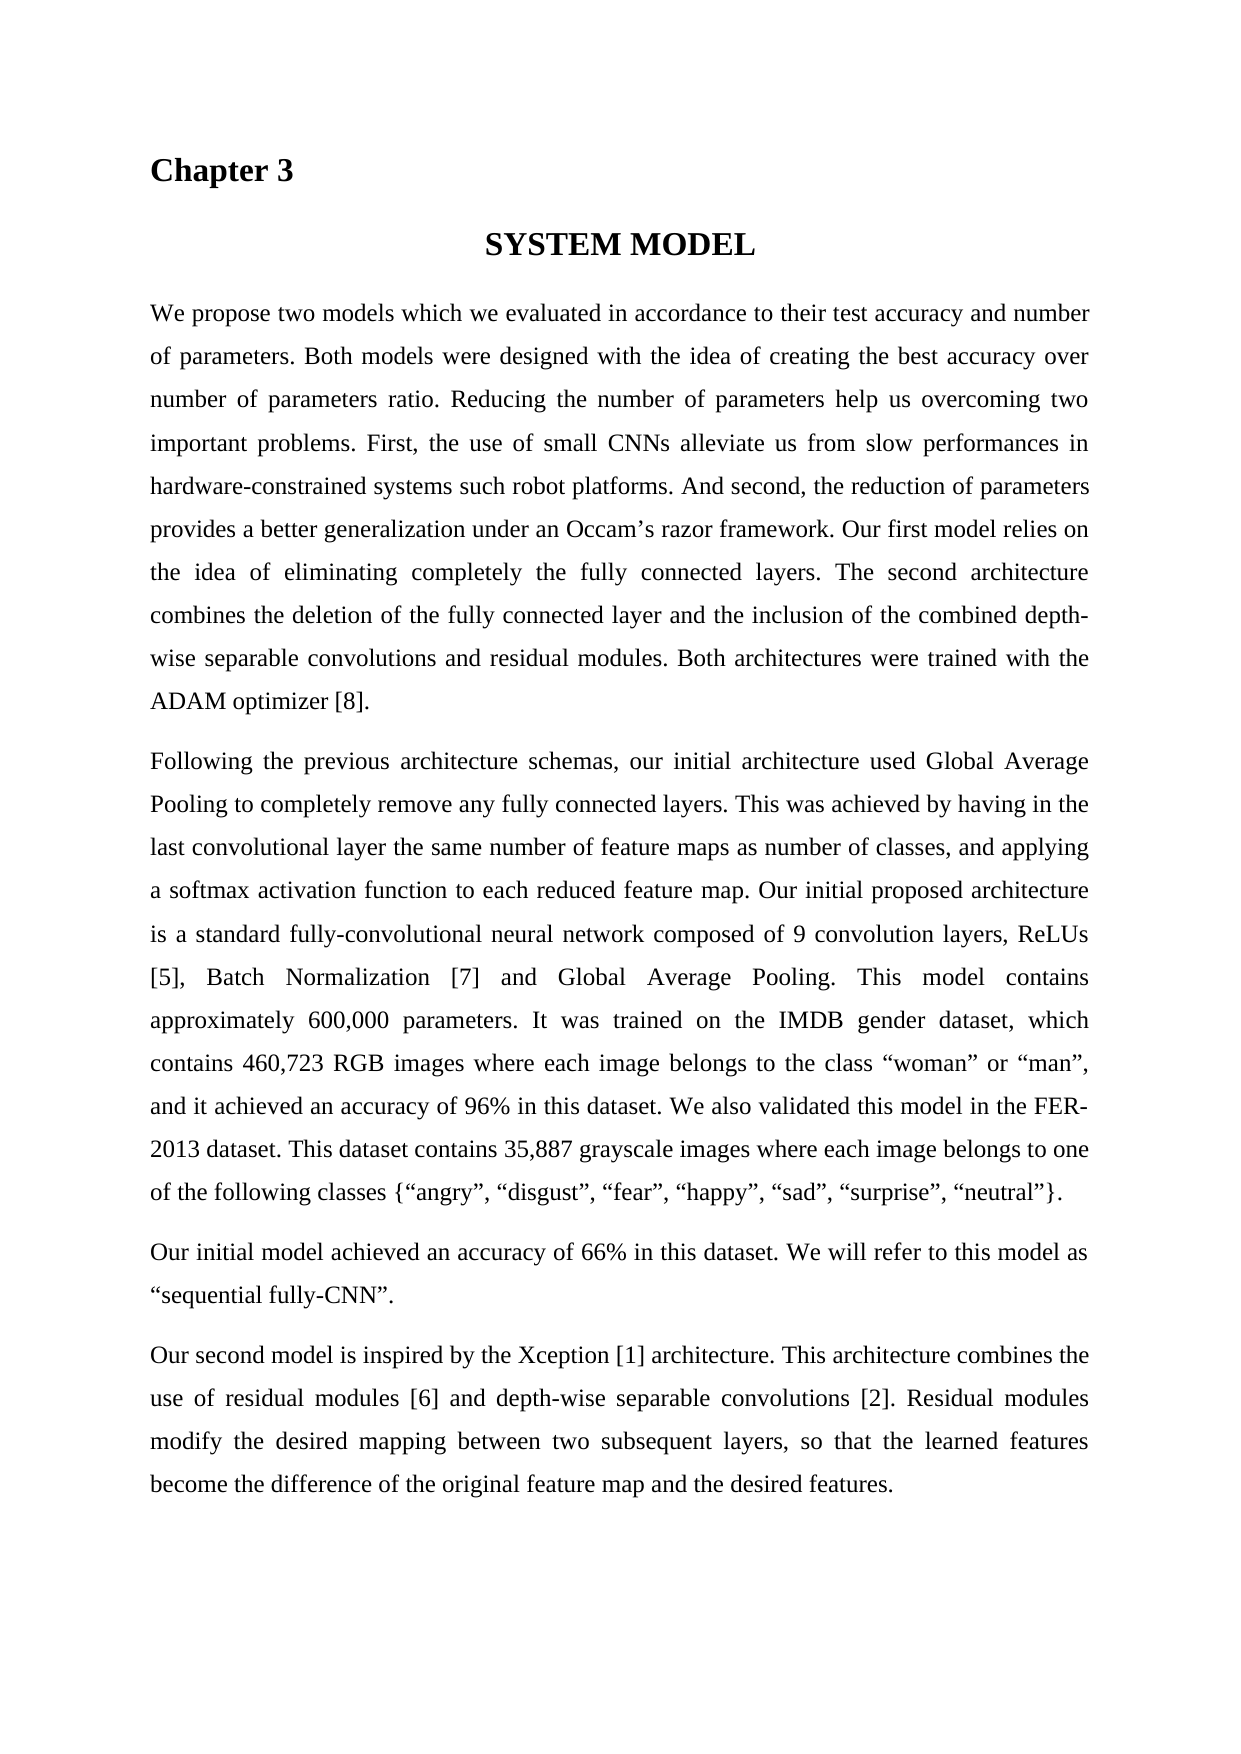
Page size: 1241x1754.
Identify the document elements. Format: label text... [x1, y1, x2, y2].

text Chapter 3 [150, 150, 1090, 188]
text Following the previous architecture schemas, our initial architecture used Global Average Pooling to completely remove any fully connected layers. This was achieved by having in the last convolutional layer the same number of feature maps as number of classes, and applying a softmax activation function to each reduced feature map. Our initial proposed architecture is a standard fully-convolutional neural network composed of 9 convolution layers, ReLUs [5], Batch Normalization [7] and Global Average Pooling. This model contains approximately 600,000 parameters. It was trained on the IMDB gender dataset, which contains 460,723 RGB images where each image belongs to the class “woman” or “man”, and it achieved an accuracy of 96% in this dataset. We also validated this model in the FER-2013 dataset. This dataset contains 35,887 grayscale images where each image belongs to one of the following classes {“angry”, “disgust”, “fear”, “happy”, “sad”, “surprise”, “neutral”}. [150, 746, 1090, 1206]
text Our second model is inspired by the Xception [1] architecture. This architecture combines the use of residual modules [6] and depth-wise separable convolutions [2]. Residual modules modify the desired mapping between two subsequent layers, so that the learned features become the difference of the original feature map and the desired features. [150, 1340, 1090, 1498]
text SYSTEM MODEL [150, 224, 1090, 262]
text Our initial model achieved an accuracy of 66% in this dataset. We will refer to this model as “sequential fully-CNN”. [150, 1237, 1090, 1309]
text We propose two models which we evaluated in accordance to their test accuracy and number of parameters. Both models were designed with the idea of creating the best accuracy over number of parameters ratio. Reducing the number of parameters help us overcoming two important problems. First, the use of small CNNs alleviate us from slow performances in hardware-constrained systems such robot platforms. And second, the reduction of parameters provides a better generalization under an Occam’s razor framework. Our first model relies on the idea of eliminating completely the fully connected layers. The second architecture combines the deletion of the fully connected layer and the inclusion of the combined depth-wise separable convolutions and residual modules. Both architectures were trained with the ADAM optimizer [8]. [150, 298, 1090, 715]
